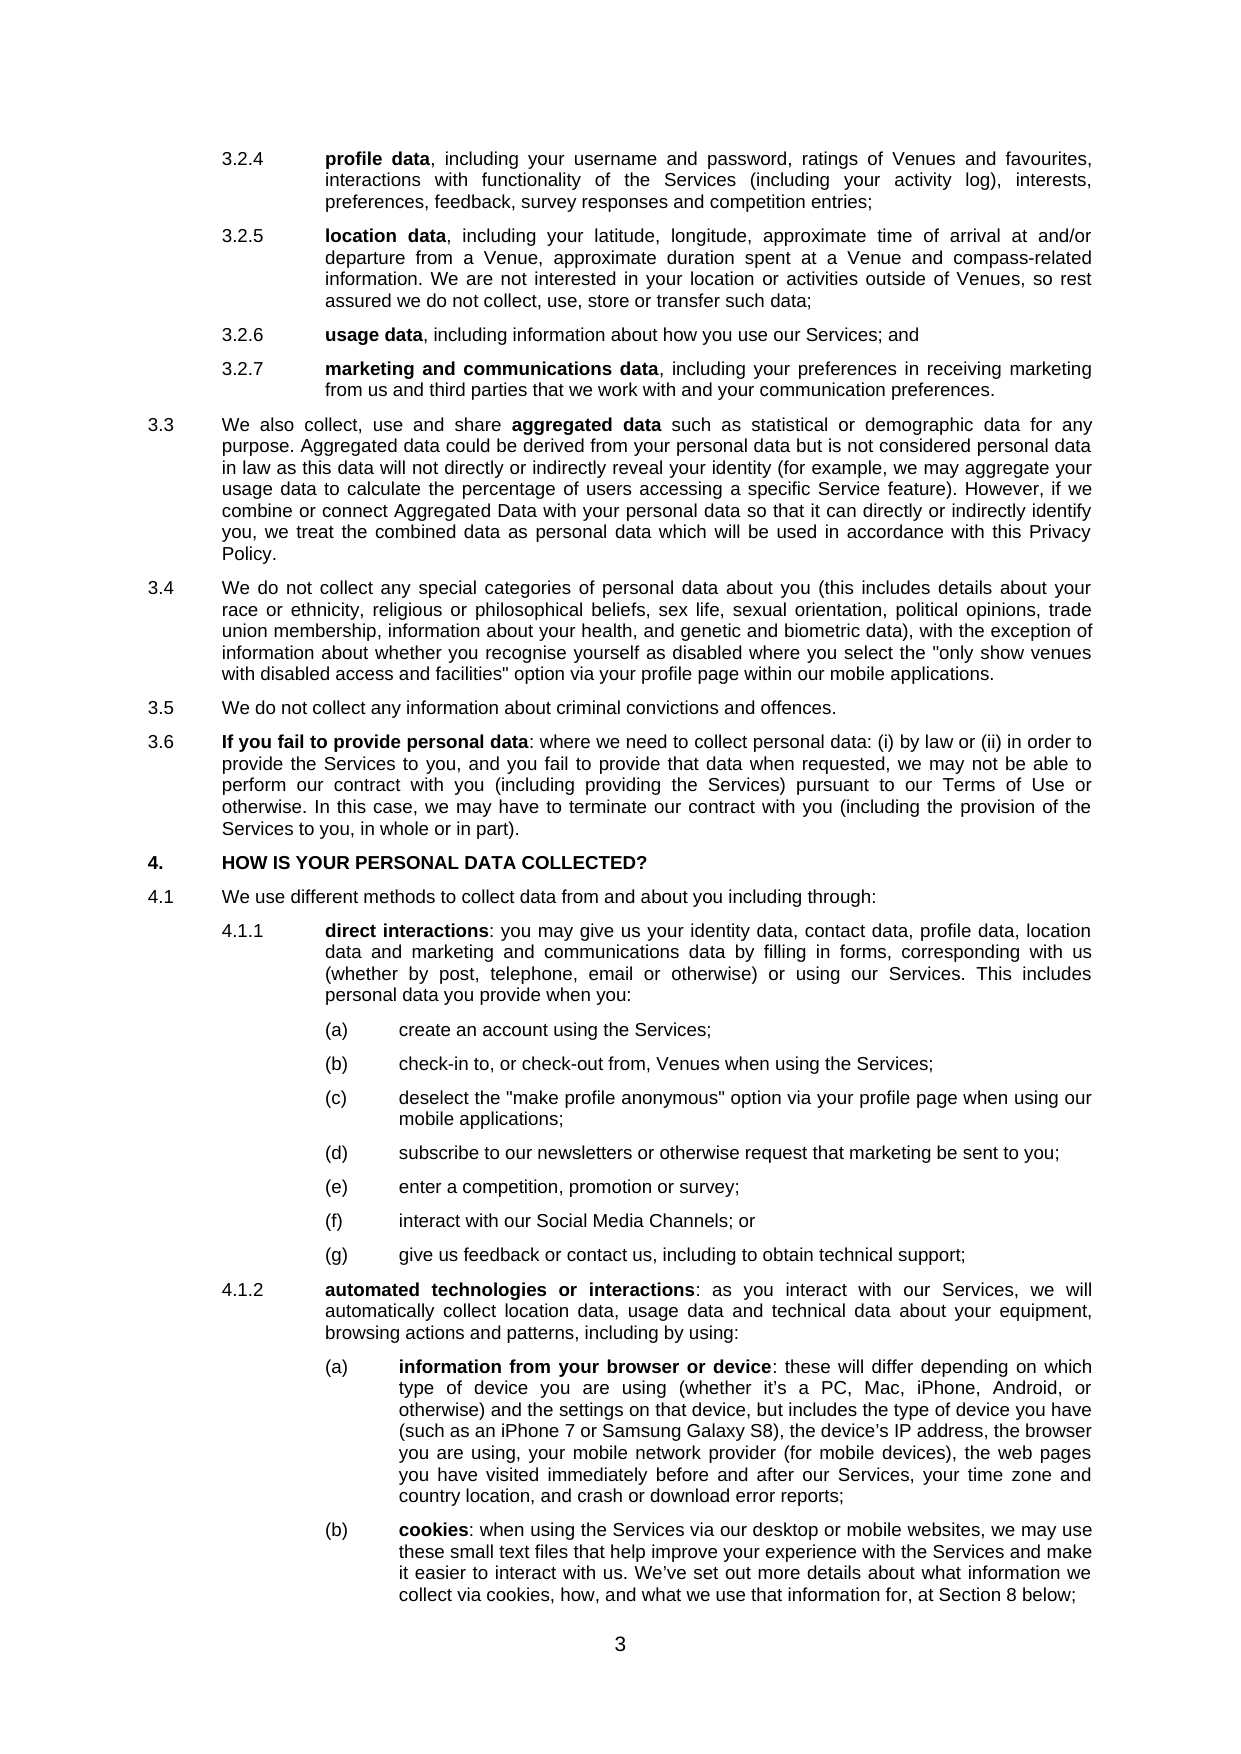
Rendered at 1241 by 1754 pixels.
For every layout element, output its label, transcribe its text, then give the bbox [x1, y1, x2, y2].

subtitle profile data, including your username and password, ratings of Venues and favourites, interactions with functionality of the Services (including your activity log), interests, preferences, feedback, survey responses and competition entries; [222, 148, 1092, 212]
subtitle location data, including your latitude, longitude, approximate time of arrival at and/or departure from a Venue, approximate duration spent at a Venue and compass-related information. We are not interested in your location or activities outside of Venues, so rest assured we do not collect, use, store or transfer such data; [222, 225, 1092, 311]
subtitle deselect the "make profile anonymous" option via your profile page when using our mobile applications; [325, 1086, 1092, 1129]
subtitle automated technologies or interactions: as you interact with our Services, we will automatically collect location data, usage data and technical data about your equipment, browsing actions and patterns, including by using: [222, 1278, 1092, 1343]
list How is your personal data collected? [148, 851, 1092, 873]
subtitle direct interactions: you may give us your identity data, contact data, profile data, location data and marketing and communications data by filling in forms, corresponding with us (whether by post, telephone, email or otherwise) or using our Services. This includes personal data you provide when you: [222, 919, 1092, 1006]
subtitle interact with our Social Media Channels; or [325, 1210, 1092, 1232]
subtitle create an account using the Services; [325, 1018, 1092, 1040]
subtitle give us feedback or contact us, including to obtain technical support; [325, 1244, 1092, 1266]
subtitle usage data, including information about how you use our Services; and [222, 324, 1092, 345]
subtitle enter a competition, promotion or survey; [325, 1176, 1092, 1198]
subtitle marketing and communications data, including your preferences in receiving marketing from us and third parties that we work with and your communication preferences. [222, 358, 1092, 401]
subtitle We also collect, use and share aggregated data such as statistical or demographic data for any purpose. Aggregated data could be derived from your personal data but is not considered personal data in law as this data will not directly or indirectly reveal your identity (for example, we may aggregate your usage data to calculate the percentage of users accessing a specific Service feature). However, if we combine or connect Aggregated Data with your personal data so that it can directly or indirectly identify you, we treat the combined data as personal data which will be used in accordance with this Privacy Policy. [148, 413, 1092, 564]
list information from your browser or device: these will differ depending on which type of device you are using (whether it’s a PC, Mac, iPhone, Android, or otherwise) and the settings on that device, but includes the type of device you have (such as an iPhone 7 or Samsung Galaxy S8), the device’s IP address, the browser you are using, your mobile network provider (for mobile devices), the web pages you have visited immediately before and after our Services, your time zone and country location, and crash or download error reports; [325, 1356, 1092, 1506]
subtitle We do not collect any information about criminal convictions and offences. [148, 697, 1092, 719]
text cookies: when using the Services via our desktop or mobile websites, we may use these small text files that help improve your experience with the Services and make it easier to interact with us. We’ve set out more details about what information we collect via cookies, how, and what we use that information for, at Section 8 below; [325, 1519, 1092, 1605]
subtitle We use different methods to collect data from and about you including through: [148, 886, 1092, 907]
subtitle subscribe to our newsletters or otherwise request that marketing be sent to you; [325, 1142, 1092, 1164]
subtitle If you fail to provide personal data: where we need to collect personal data: (i) by law or (ii) in order to provide the Services to you, and you fail to provide that data when requested, we may not be able to perform our contract with you (including providing the Services) pursuant to our Terms of Use or otherwise. In this case, we may have to terminate our contract with you (including the provision of the Services to you, in whole or in part). [148, 731, 1092, 839]
subtitle We do not collect any special categories of personal data about you (this includes details about your race or ethnicity, religious or philosophical beliefs, sex life, sexual orientation, political opinions, trade union membership, information about your health, and genetic and biometric data), with the exception of information about whether you recognise yourself as disabled where you select the "only show venues with disabled access and facilities" option via your profile page within our mobile applications. [148, 577, 1092, 684]
subtitle check-in to, or check-out from, Venues when using the Services; [325, 1052, 1092, 1074]
